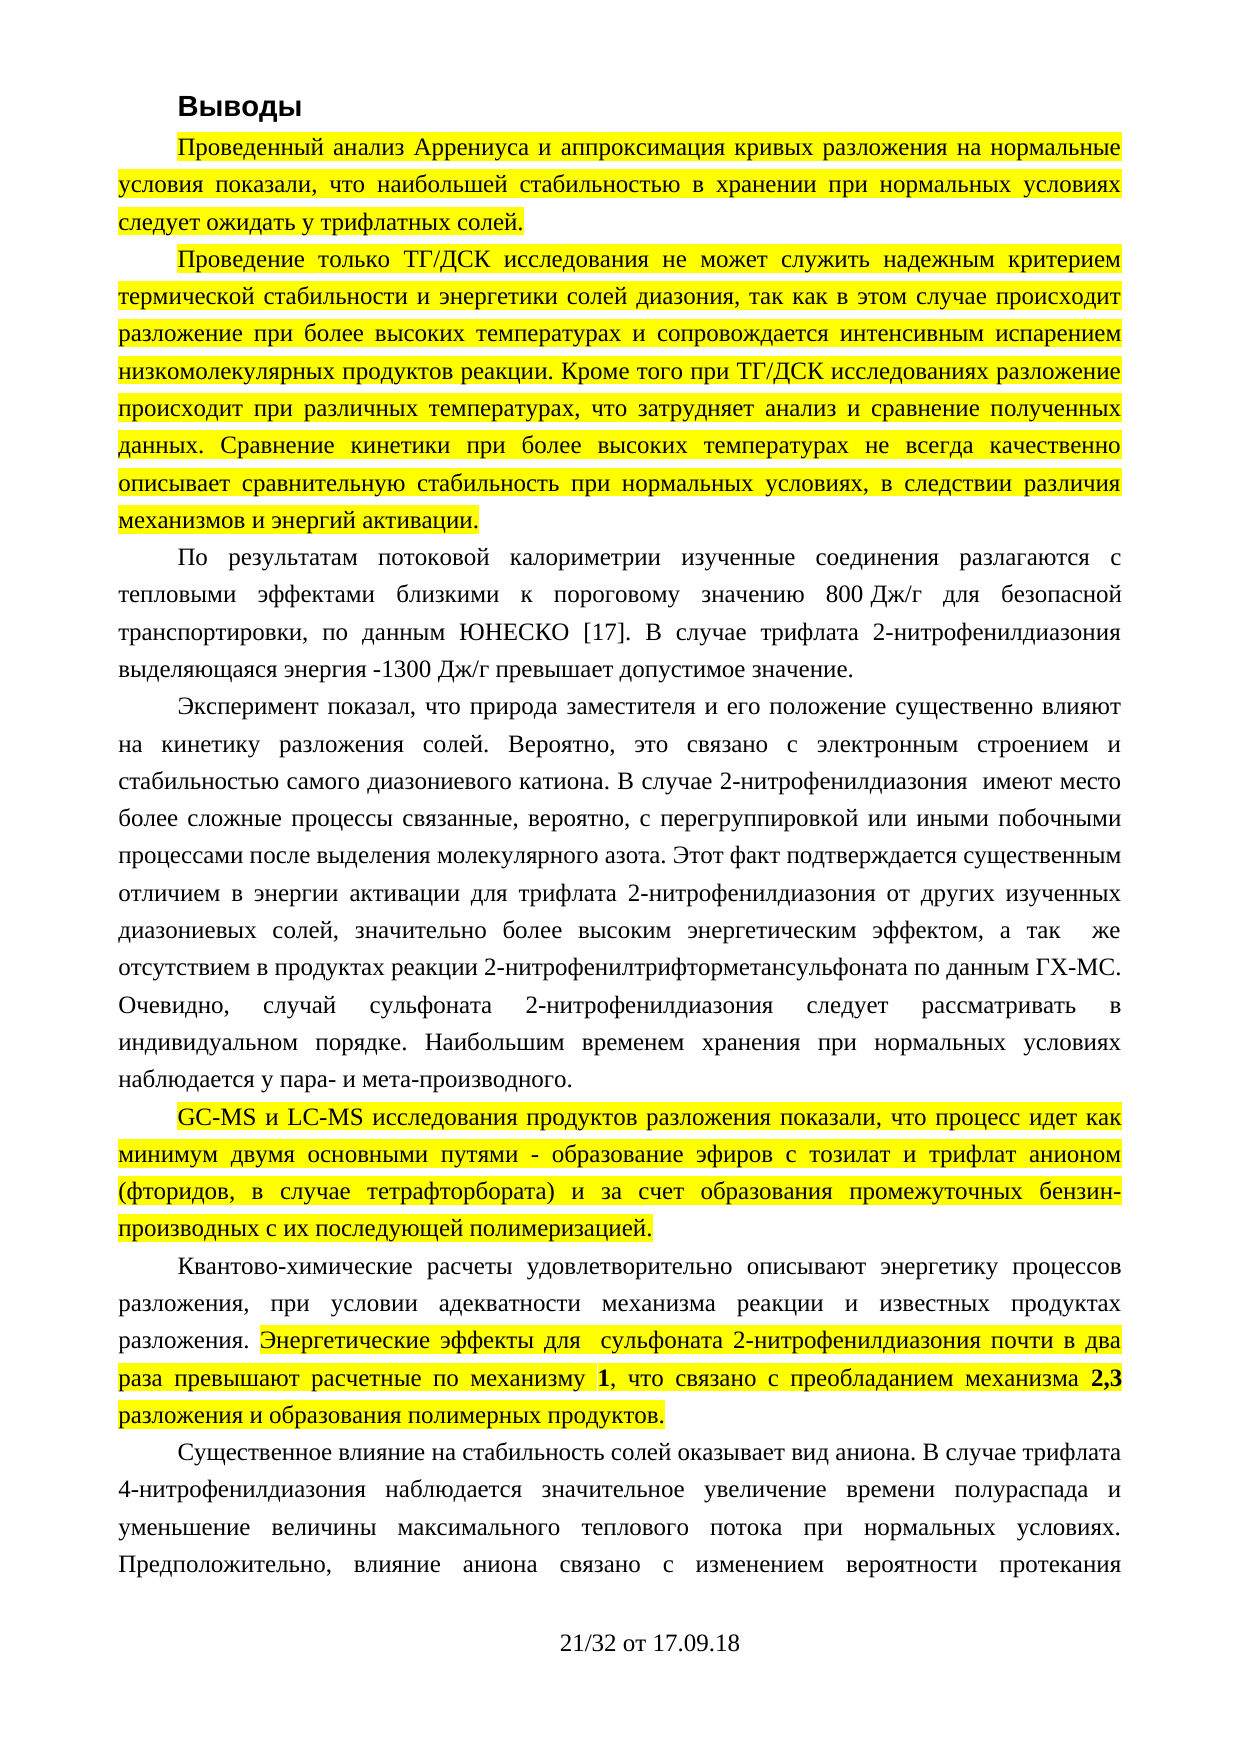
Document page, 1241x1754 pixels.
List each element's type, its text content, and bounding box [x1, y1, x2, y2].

text По результатам потоковой калориметрии изученные соединения разлагаются с тепловыми эффектами близкими к пороговому значению 800 Дж/г для безопасной транспортировки, по данным ЮНЕСКО [17]. В случае трифлата 2-нитрофенилдиазония выделяющаяся энергия -1300 Дж/г превышает допустимое значение. [118, 542, 1122, 683]
text Проведенный анализ Аррениуса и аппроксимация кривых разложения на нормальные условия показали, что наибольшей стабильностью в хранении при нормальных условиях следует ожидать у трифлатных солей. [118, 132, 1122, 169]
text Эксперимент показал, что природа заместителя и его положение существенно влияют на кинетику разложения солей. Вероятно, это связано с электронным строением и стабильностью самого диазониевого катиона. В случае 2-нитрофенилдиазония имеют место более сложные процессы связанные, вероятно, с перегруппировкой или иными побочными процессами после выделения молекулярного азота. Этот факт подтверждается существенным отличием в энергии активации для трифлата 2-нитрофенилдиазония от других изученных диазониевых солей, значительно более высоким энергетическим эффектом, а так же отсутствием в продуктах реакции 2-нитрофенилтрифторметансульфоната по данным ГХ-МС. Очевидно, случай сульфоната 2-нитрофенилдиазония следует рассматривать в индивидуальном порядке. Наибольшим временем хранения при нормальных условиях наблюдается у пара- и мета-производного. [118, 691, 1122, 1093]
text Проведение только ТГ/ДСК исследования не может служить надежным критерием термической стабильности и энергетики солей диазония, так как в этом случае происходит разложение при более высоких температурах и сопровождается интенсивным испарением низкомолекулярных продуктов реакции. Кроме того при ТГ/ДСК исследованиях разложение происходит при различных температурах, что затрудняет анализ и сравнение полученных данных. Сравнение кинетики при более высоких температурах не всегда качественно описывает сравнительную стабильность при нормальных условиях, в следствии различия механизмов и энергий активации. [118, 496, 1122, 534]
text Квантово-химические расчеты удовлетворительно описывают энергетику процессов разложения, при условии адекватности механизма реакции и известных продуктах разложения. Энергетические эффекты для сульфоната 2-нитрофенилдиазония почти в два раза превышают расчетные по механизму 1, что связано с преобладанием механизма 2,3 разложения и образования полимерных продуктов. [118, 1251, 1122, 1429]
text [118, 1437, 1122, 1578]
text GC-MS и LC-MS исследования продуктов разложения показали, что процесс идет как минимум двумя основными путями - образование эфиров с тозилат и трифлат анионом (фторидов, в случае тетрафторбората) и за счет образования промежуточных бензин-производных с их последующей полимеризацией. [118, 1102, 1122, 1139]
subtitle Выводы [118, 88, 1122, 122]
text Проведение только ТГ/ДСК исследования не может служить надежным критерием термической стабильности и энергетики солей диазония, так как в этом случае происходит разложение при более высоких температурах и сопровождается интенсивным испарением низкомолекулярных продуктов реакции. Кроме того при ТГ/ДСК исследованиях разложение происходит при различных температурах, что затрудняет анализ и сравнение полученных данных. Сравнение кинетики при более высоких температурах не всегда качественно описывает сравнительную стабильность при нормальных условиях, в следствии различия механизмов и энергий активации. [118, 244, 1122, 281]
text Проведенный анализ Аррениуса и аппроксимация кривых разложения на нормальные условия показали, что наибольшей стабильностью в хранении при нормальных условиях следует ожидать у трифлатных солей. [118, 198, 1122, 235]
text GC-MS и LC-MS исследования продуктов разложения показали, что процесс идет как минимум двумя основными путями - образование эфиров с тозилат и трифлат анионом (фторидов, в случае тетрафторбората) и за счет образования промежуточных бензин-производных с их последующей полимеризацией. [118, 1205, 1122, 1242]
